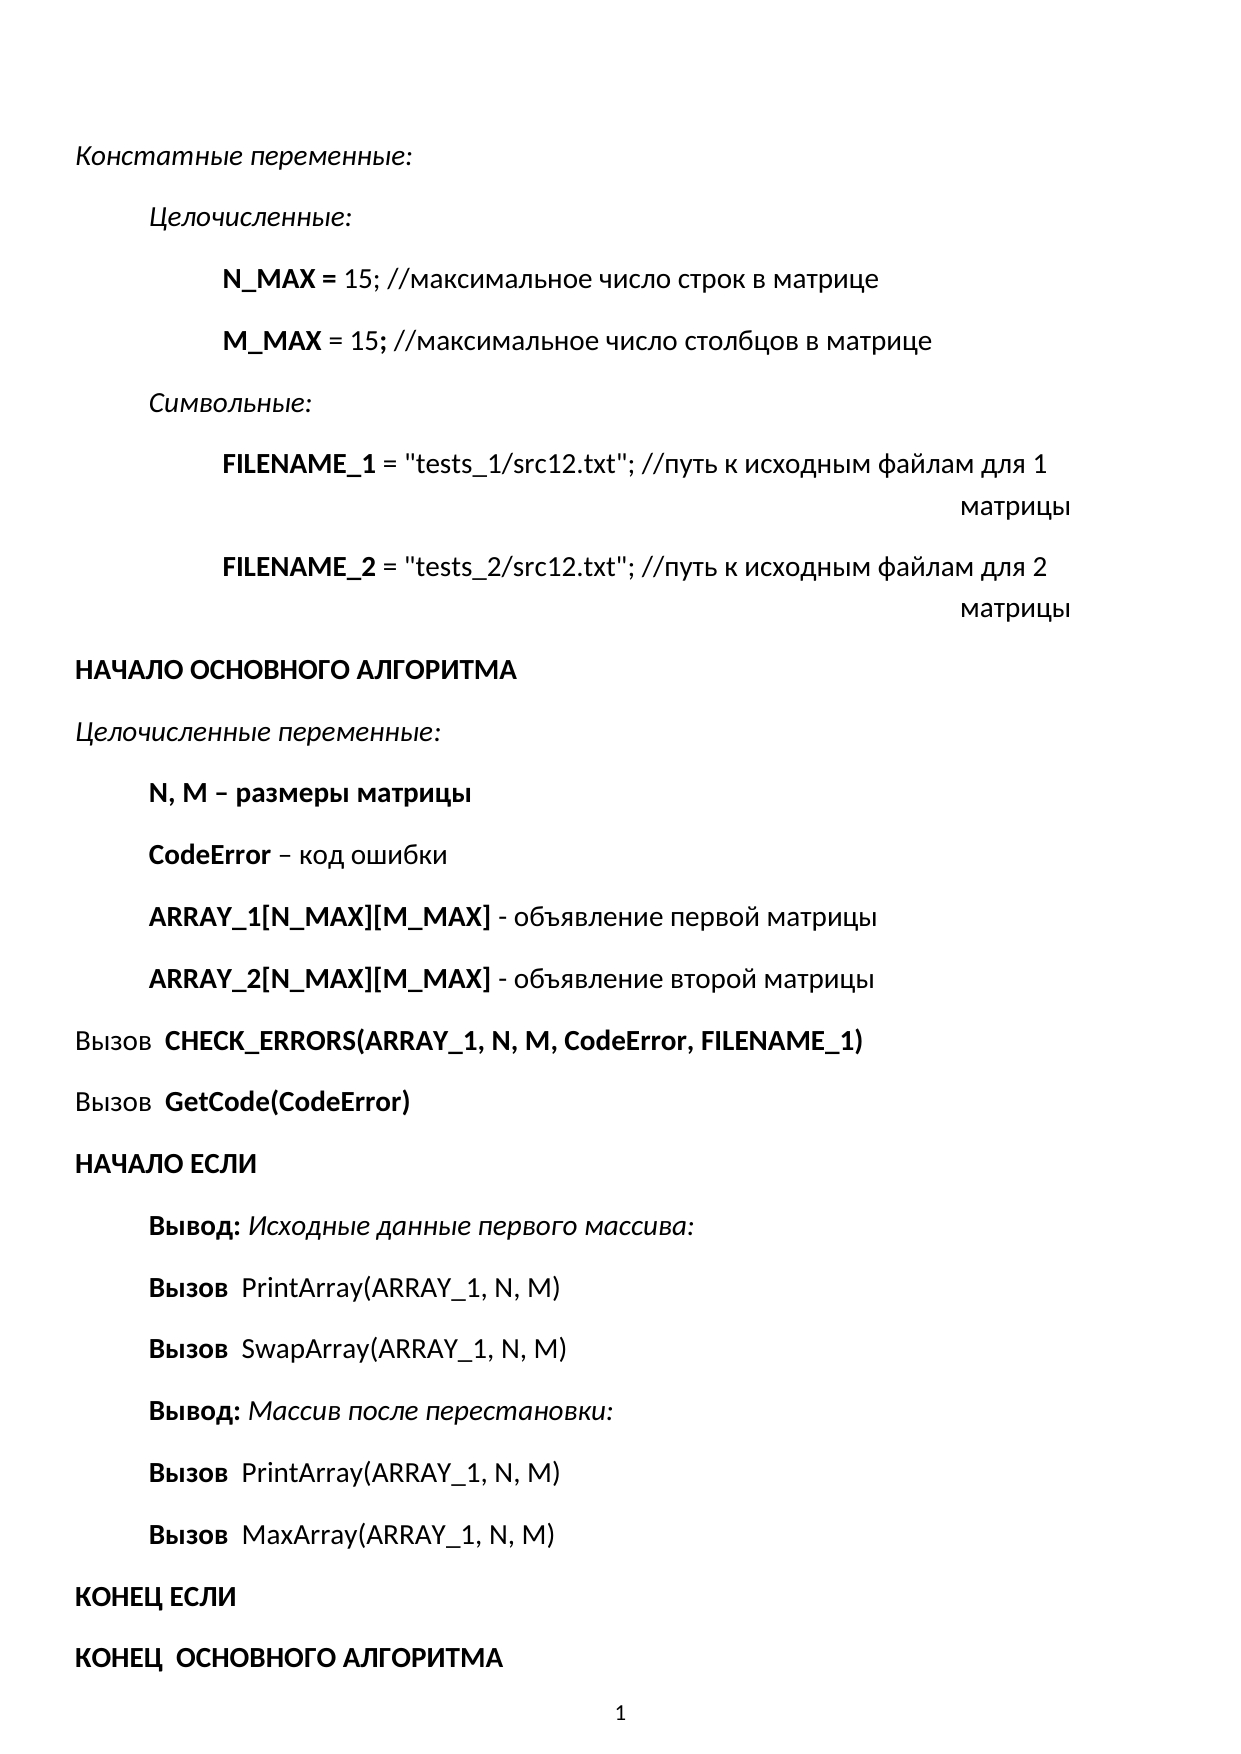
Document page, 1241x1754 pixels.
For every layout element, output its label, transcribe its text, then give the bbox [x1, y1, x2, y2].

text Вызов CHECK_ERRORS(ARRAY_1, N, M, CodeError, FILENAME_1) [75, 1022, 1165, 1057]
text Вызов MaxArray(ARRAY_1, N, M) [75, 1516, 1165, 1551]
text N_MAX = 15; //максимальное число строк в матрице [75, 260, 1165, 296]
text Целочисленные переменные: [75, 713, 1165, 748]
text CodeError – код ошибки [75, 836, 1165, 872]
text Вызов PrintArray(ARRAY_1, N, M) [75, 1269, 1165, 1304]
text Целочисленные: [75, 198, 1165, 234]
text КОНЕЦ ОСНОВНОГО АЛГОРИТМА [75, 1639, 1165, 1675]
text ARRAY_2[N_MAX][M_MAX] - объявление второй матрицы [75, 960, 1165, 996]
text НАЧАЛО ЕСЛИ [75, 1145, 1165, 1181]
text FILENAME_2 = "tests_2/src12.txt"; //путь к исходным файлам для 2 матрицы [75, 548, 1165, 625]
text Вызов GetCode(CodeError) [75, 1083, 1165, 1119]
text НАЧАЛО ОСНОВНОГО АЛГОРИТМА [75, 651, 1165, 687]
text N, M – размеры матрицы [75, 774, 1165, 810]
text Символьные: [75, 384, 1165, 419]
text Вывод: Исходные данные первого массива: [75, 1207, 1165, 1243]
text КОНЕЦ ЕСЛИ [75, 1578, 1165, 1613]
text Вывод: Массив после перестановки: [75, 1392, 1165, 1428]
text ARRAY_1[N_MAX][M_MAX] - объявление первой матрицы [75, 898, 1165, 934]
text M_MAX = 15; //максимальное число столбцов в матрице [75, 322, 1165, 358]
text Вызов SwapArray(ARRAY_1, N, M) [75, 1331, 1165, 1366]
text Вызов PrintArray(ARRAY_1, N, M) [75, 1454, 1165, 1490]
text Констатные переменные: [75, 137, 1165, 172]
text FILENAME_1 = "tests_1/src12.txt"; //путь к исходным файлам для 1 матрицы [75, 446, 1165, 522]
